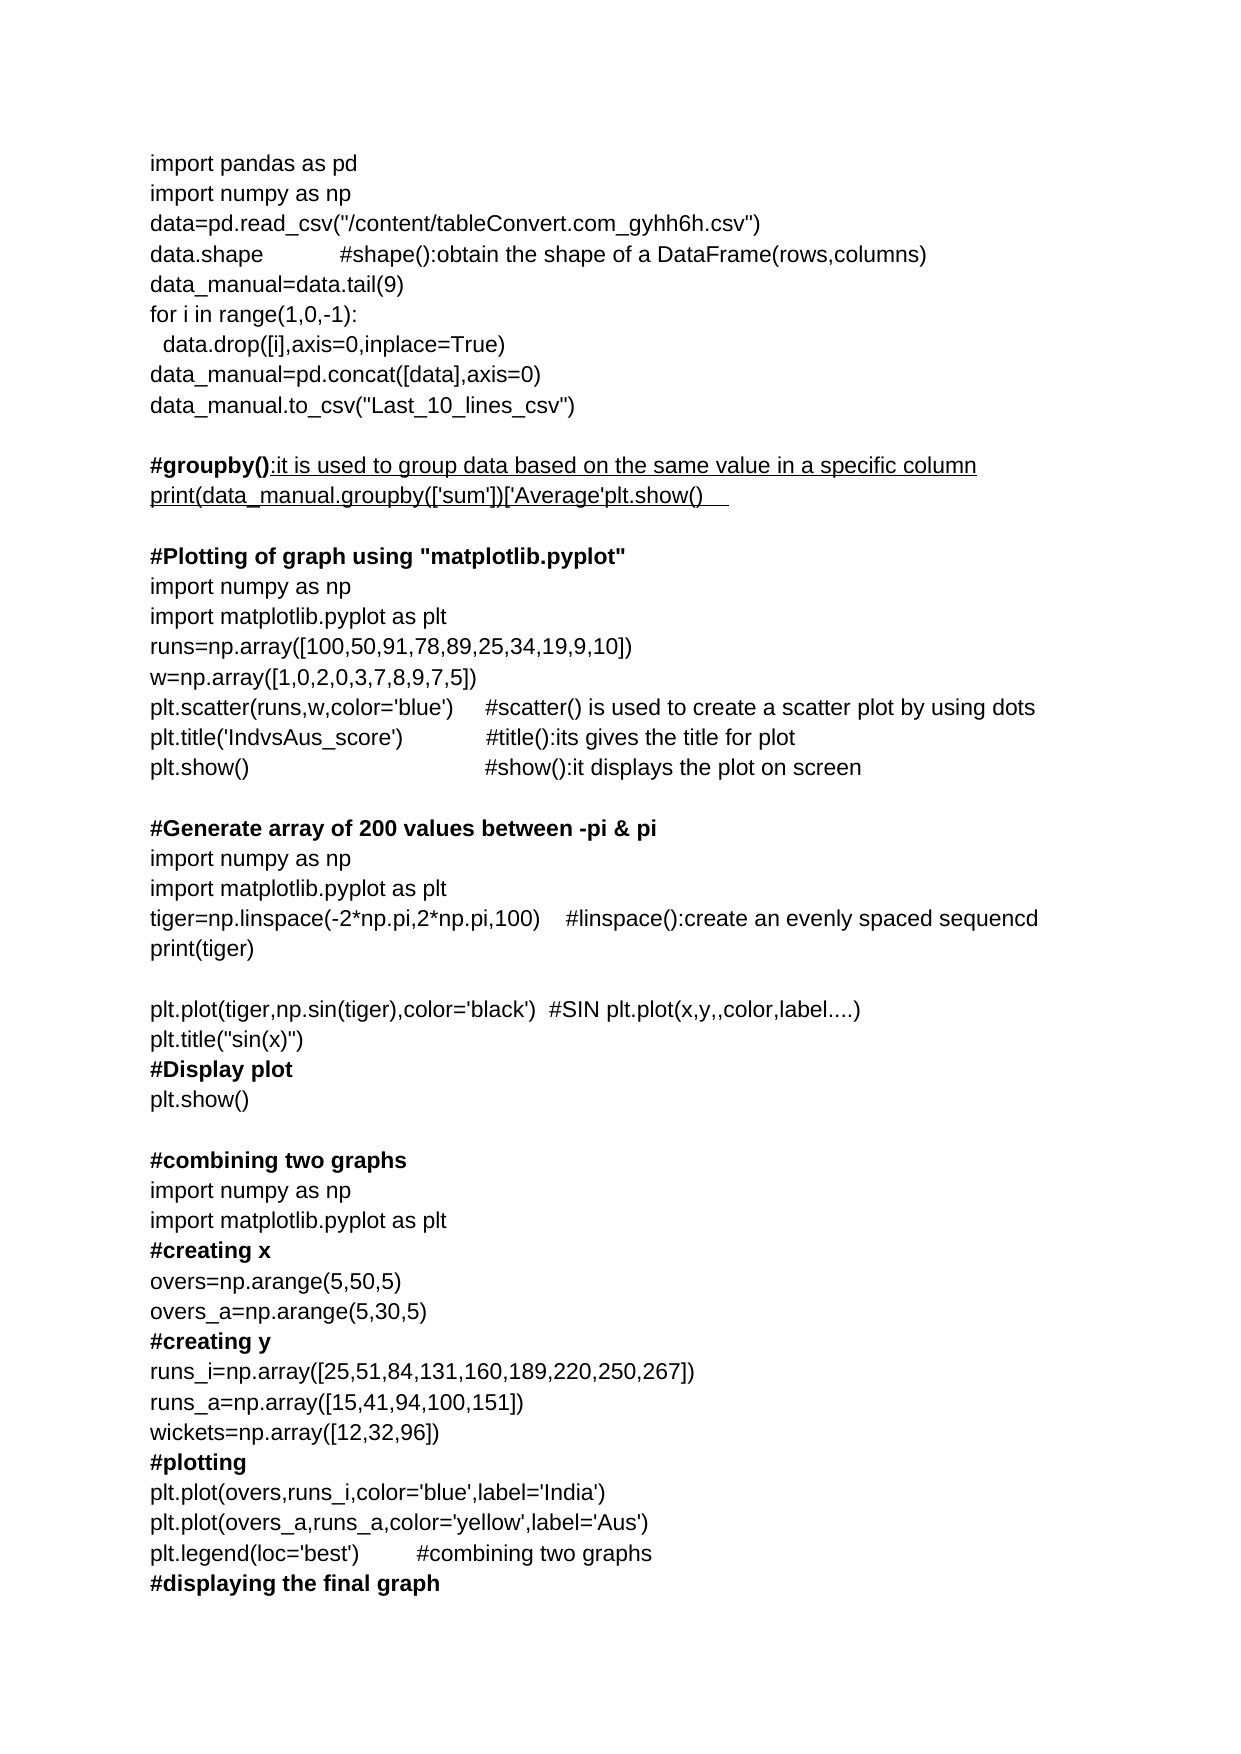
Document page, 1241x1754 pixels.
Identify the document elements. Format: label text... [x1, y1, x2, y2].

text plt.show() #show():it displays the plot on screen [150, 754, 1090, 781]
text plt.scatter(runs,w,color='blue') #scatter() is used to create a scatter plot by using dots [150, 694, 1090, 720]
text #combining two graphs [150, 1147, 1090, 1173]
text runs_i=np.array([25,51,84,131,160,189,220,250,267]) [150, 1358, 1090, 1385]
text #Plotting of graph using "matplotlib.pyplot" [150, 543, 1090, 569]
text plt.title("sin(x)") [150, 1026, 1090, 1052]
text wickets=np.array([12,32,96]) [150, 1419, 1090, 1445]
text #Display plot [150, 1056, 1090, 1083]
text plt.legend(loc='best') #combining two graphs [150, 1539, 1090, 1566]
text #creating y [150, 1328, 1090, 1354]
text runs=np.array([100,50,91,78,89,25,34,19,9,10]) [150, 633, 1090, 660]
text import numpy as np [150, 845, 1090, 871]
text plt.plot(tiger,np.sin(tiger),color='black') #SIN plt.plot(x,y,,color,label....) [150, 996, 1090, 1022]
text overs=np.arange(5,50,5) [150, 1268, 1090, 1294]
text overs_a=np.arange(5,30,5) [150, 1298, 1090, 1324]
text data_manual=data.tail(9) [150, 271, 1090, 297]
text plt.plot(overs,runs_i,color='blue',label='India') [150, 1479, 1090, 1506]
text #groupby():it is used to group data based on the same value in a specific column [150, 452, 1090, 478]
text data.drop([i],axis=0,inplace=True) [150, 331, 1090, 358]
text import numpy as np [150, 1177, 1090, 1203]
text for i in range(1,0,-1): [150, 301, 1090, 327]
text data.shape #shape():obtain the shape of a DataFrame(rows,columns) [150, 241, 1090, 267]
text #creating x [150, 1237, 1090, 1264]
text import matplotlib.pyplot as plt [150, 1207, 1090, 1234]
text import matplotlib.pyplot as plt [150, 875, 1090, 901]
text data_manual.to_csv("Last_10_lines_csv") [150, 392, 1090, 418]
text #displaying the final graph [150, 1570, 1090, 1596]
text #Generate array of 200 values between -pi & pi [150, 814, 1090, 841]
text import matplotlib.pyplot as plt [150, 603, 1090, 629]
text runs_a=np.array([15,41,94,100,151]) [150, 1388, 1090, 1415]
text w=np.array([1,0,2,0,3,7,8,9,7,5]) [150, 663, 1090, 690]
text print(tiger) [150, 935, 1090, 962]
text import pandas as pd [150, 150, 1090, 176]
text plt.show() [150, 1086, 1090, 1113]
text print(data_manual.groupby(['sum'])['Average'plt.show() [150, 482, 1090, 509]
text import numpy as np [150, 180, 1090, 207]
text tiger=np.linspace(-2*np.pi,2*np.pi,100) #linspace():create an evenly spaced sequencd [150, 905, 1090, 932]
text plt.plot(overs_a,runs_a,color='yellow',label='Aus') [150, 1509, 1090, 1536]
text import numpy as np [150, 573, 1090, 599]
text data_manual=pd.concat([data],axis=0) [150, 361, 1090, 388]
text #plotting [150, 1449, 1090, 1475]
text plt.title('IndvsAus_score') #title():its gives the title for plot [150, 724, 1090, 750]
text data=pd.read_csv("/content/tableConvert.com_gyhh6h.csv") [150, 210, 1090, 237]
